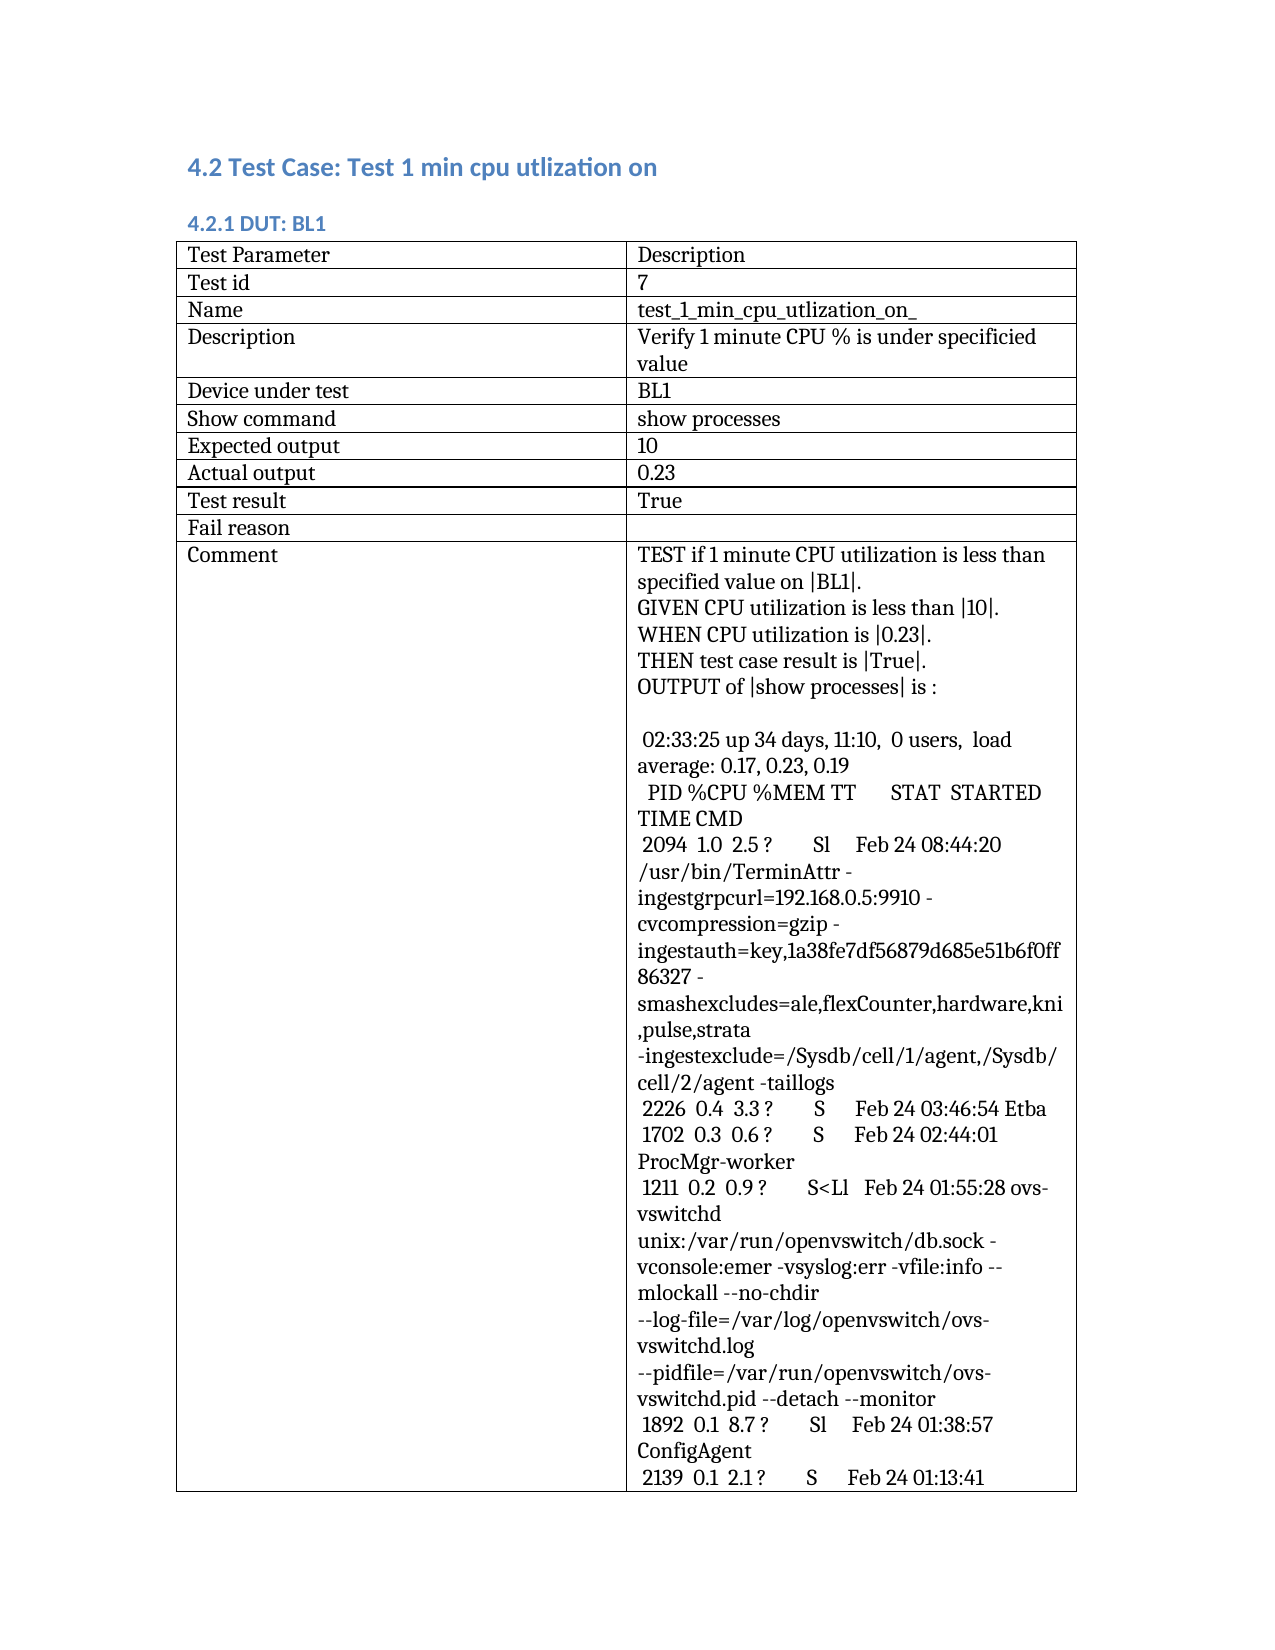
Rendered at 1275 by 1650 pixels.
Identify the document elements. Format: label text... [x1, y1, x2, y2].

table_cell 10 [627, 433, 1076, 459]
table_cell Actual output [177, 460, 626, 486]
table_cell Fail reason [177, 515, 626, 541]
table_cell Show command [177, 405, 626, 432]
table_cell 0.23 [627, 460, 1076, 486]
table_cell Name [177, 297, 626, 323]
table_header Description [627, 242, 1076, 268]
table_cell Verify 1 minute CPU % is under specificied value [627, 324, 1076, 377]
table_cell show processes [627, 405, 1076, 432]
table_cell Description [177, 324, 626, 377]
table_cell True [627, 488, 1076, 514]
table_cell [627, 515, 1076, 541]
table_cell 7 [627, 269, 1076, 296]
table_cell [627, 542, 1076, 1491]
table_cell Expected output [177, 433, 626, 459]
table_header Test Parameter [177, 242, 626, 268]
table_cell Test id [177, 269, 626, 296]
table_cell test_1_min_cpu_utlization_on_ [627, 297, 1076, 323]
subtitle 4.2.1 DUT: BL1 [187, 209, 1087, 237]
subtitle 4.2 Test Case: Test 1 min cpu utlization on [187, 150, 1087, 183]
table_cell Comment [177, 542, 626, 1491]
table_cell BL1 [627, 378, 1076, 404]
table_cell Device under test [177, 378, 626, 404]
table_cell Test result [177, 488, 626, 514]
